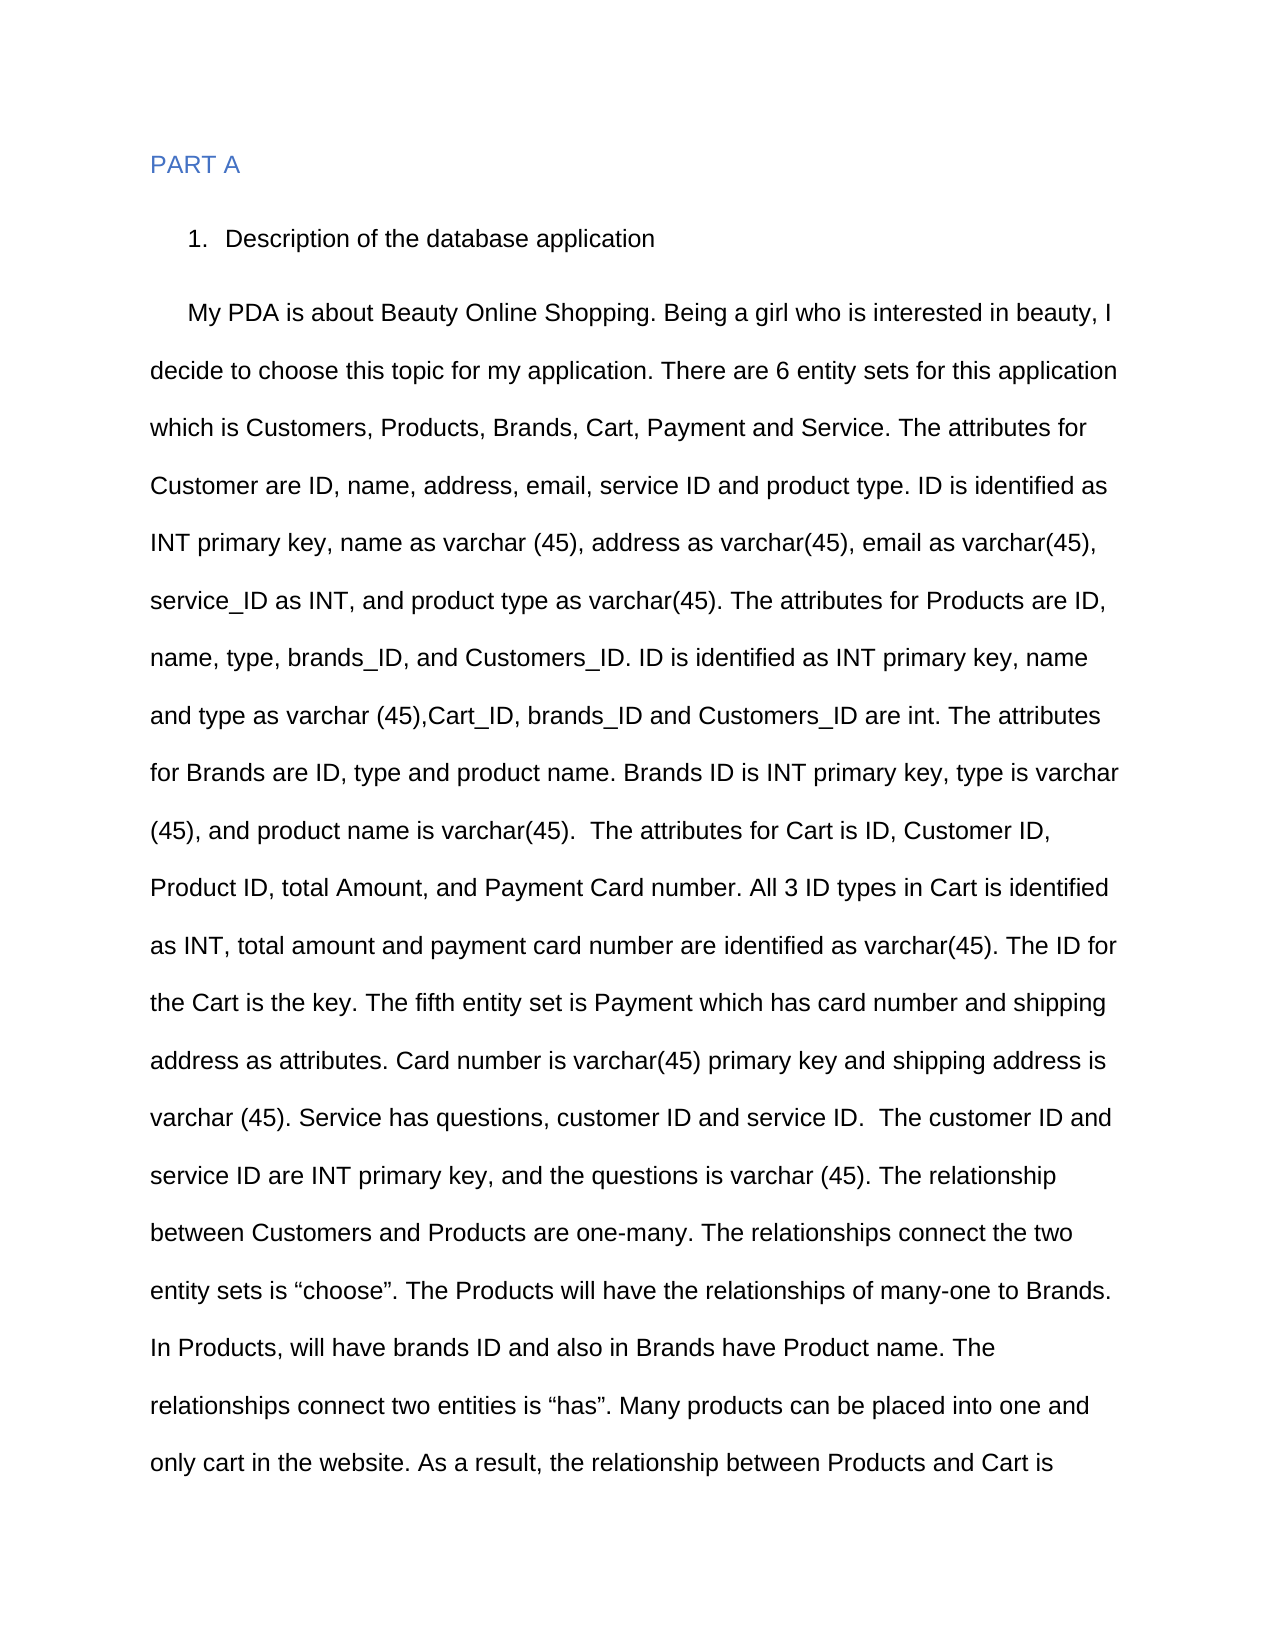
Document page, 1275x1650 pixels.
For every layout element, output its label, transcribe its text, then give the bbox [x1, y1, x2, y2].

list Description of the database application [187, 224, 1125, 253]
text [150, 298, 1125, 1477]
text PART A [150, 150, 1125, 179]
